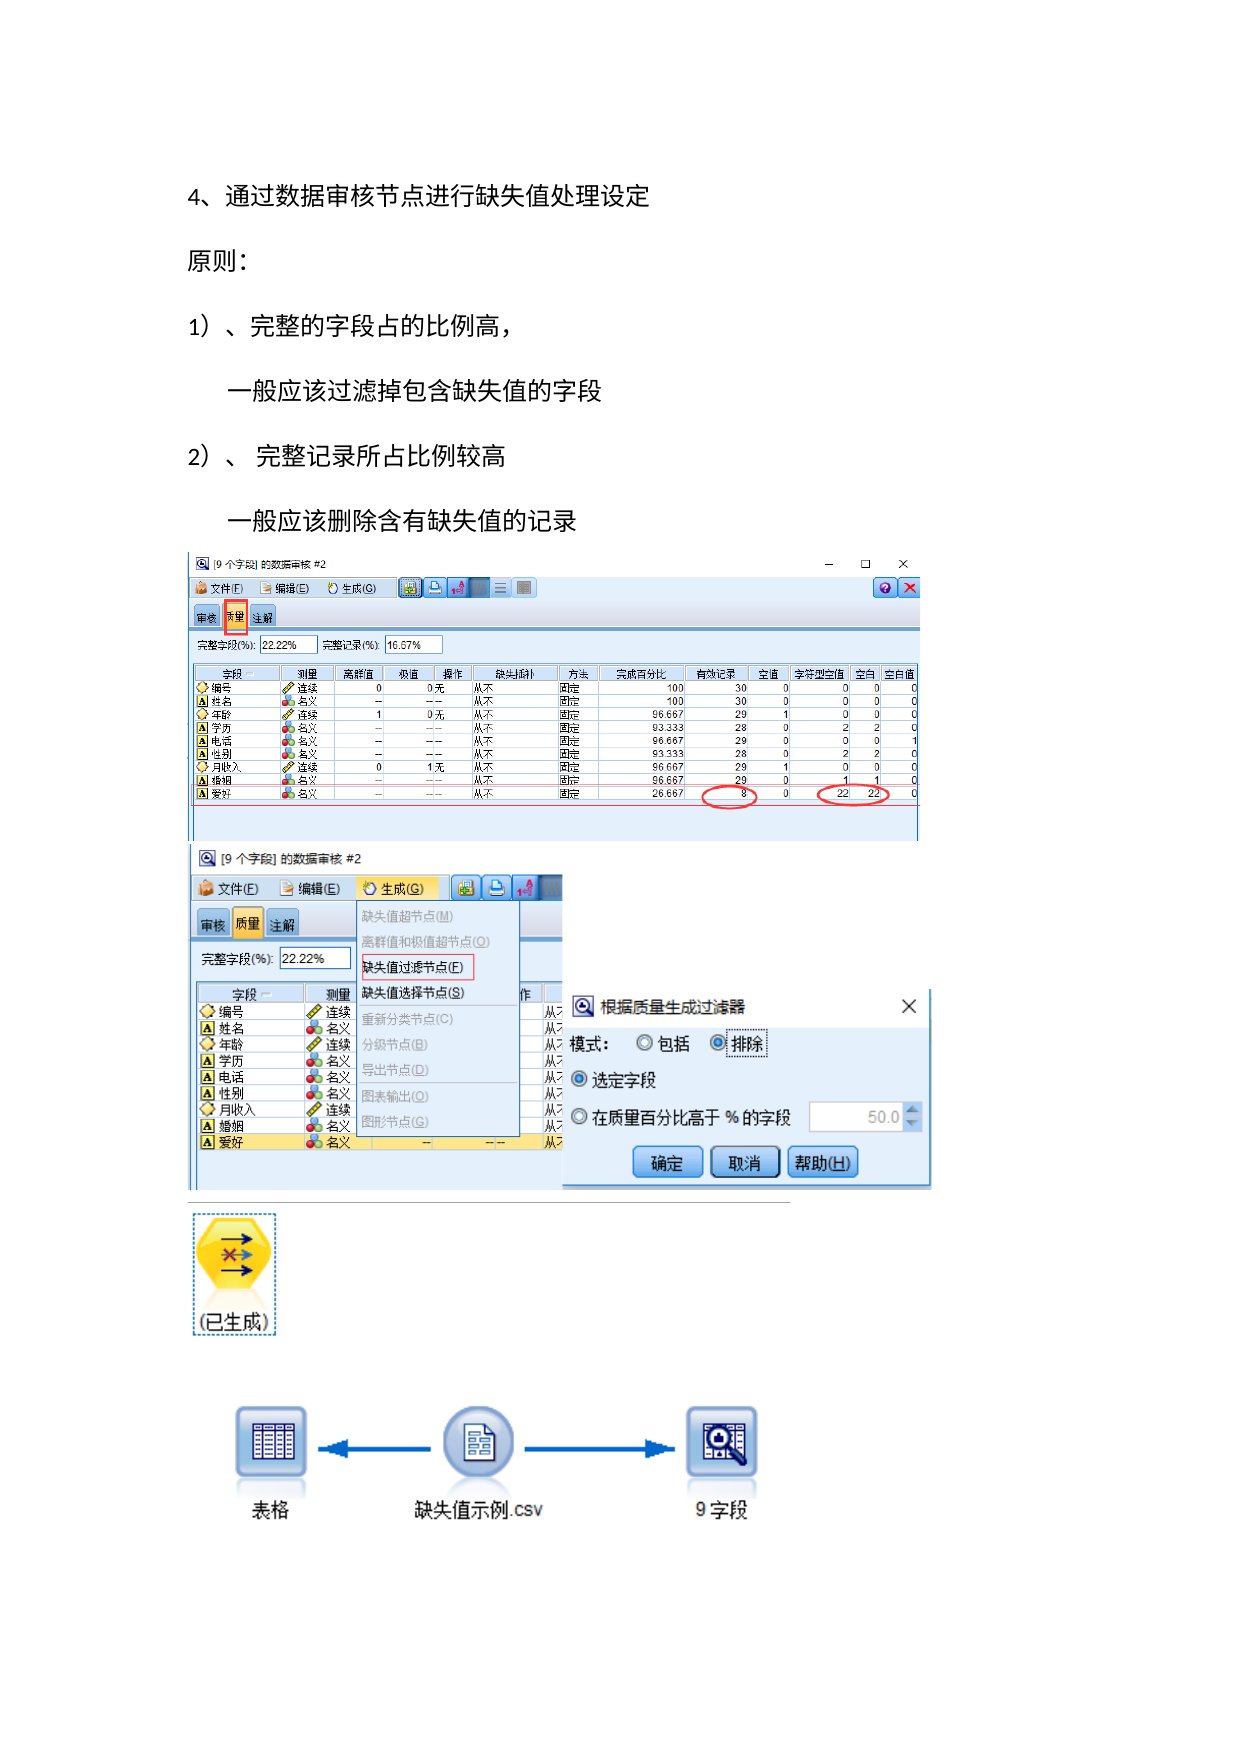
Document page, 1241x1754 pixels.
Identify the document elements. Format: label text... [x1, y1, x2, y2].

picture [187, 1202, 791, 1546]
picture [187, 844, 932, 1190]
text 4、通过数据审核节点进行缺失值处理设定 [187, 162, 1053, 227]
text 一般应该删除含有缺失值的记录 [187, 487, 1053, 552]
picture [187, 552, 921, 841]
text 一般应该过滤掉包含缺失值的字段 [187, 357, 1053, 422]
text 原则： [187, 227, 1053, 292]
text 1）、完整的字段占的比例高， [187, 292, 1053, 357]
text 2）、 完整记录所占比例较高 [187, 422, 1053, 487]
